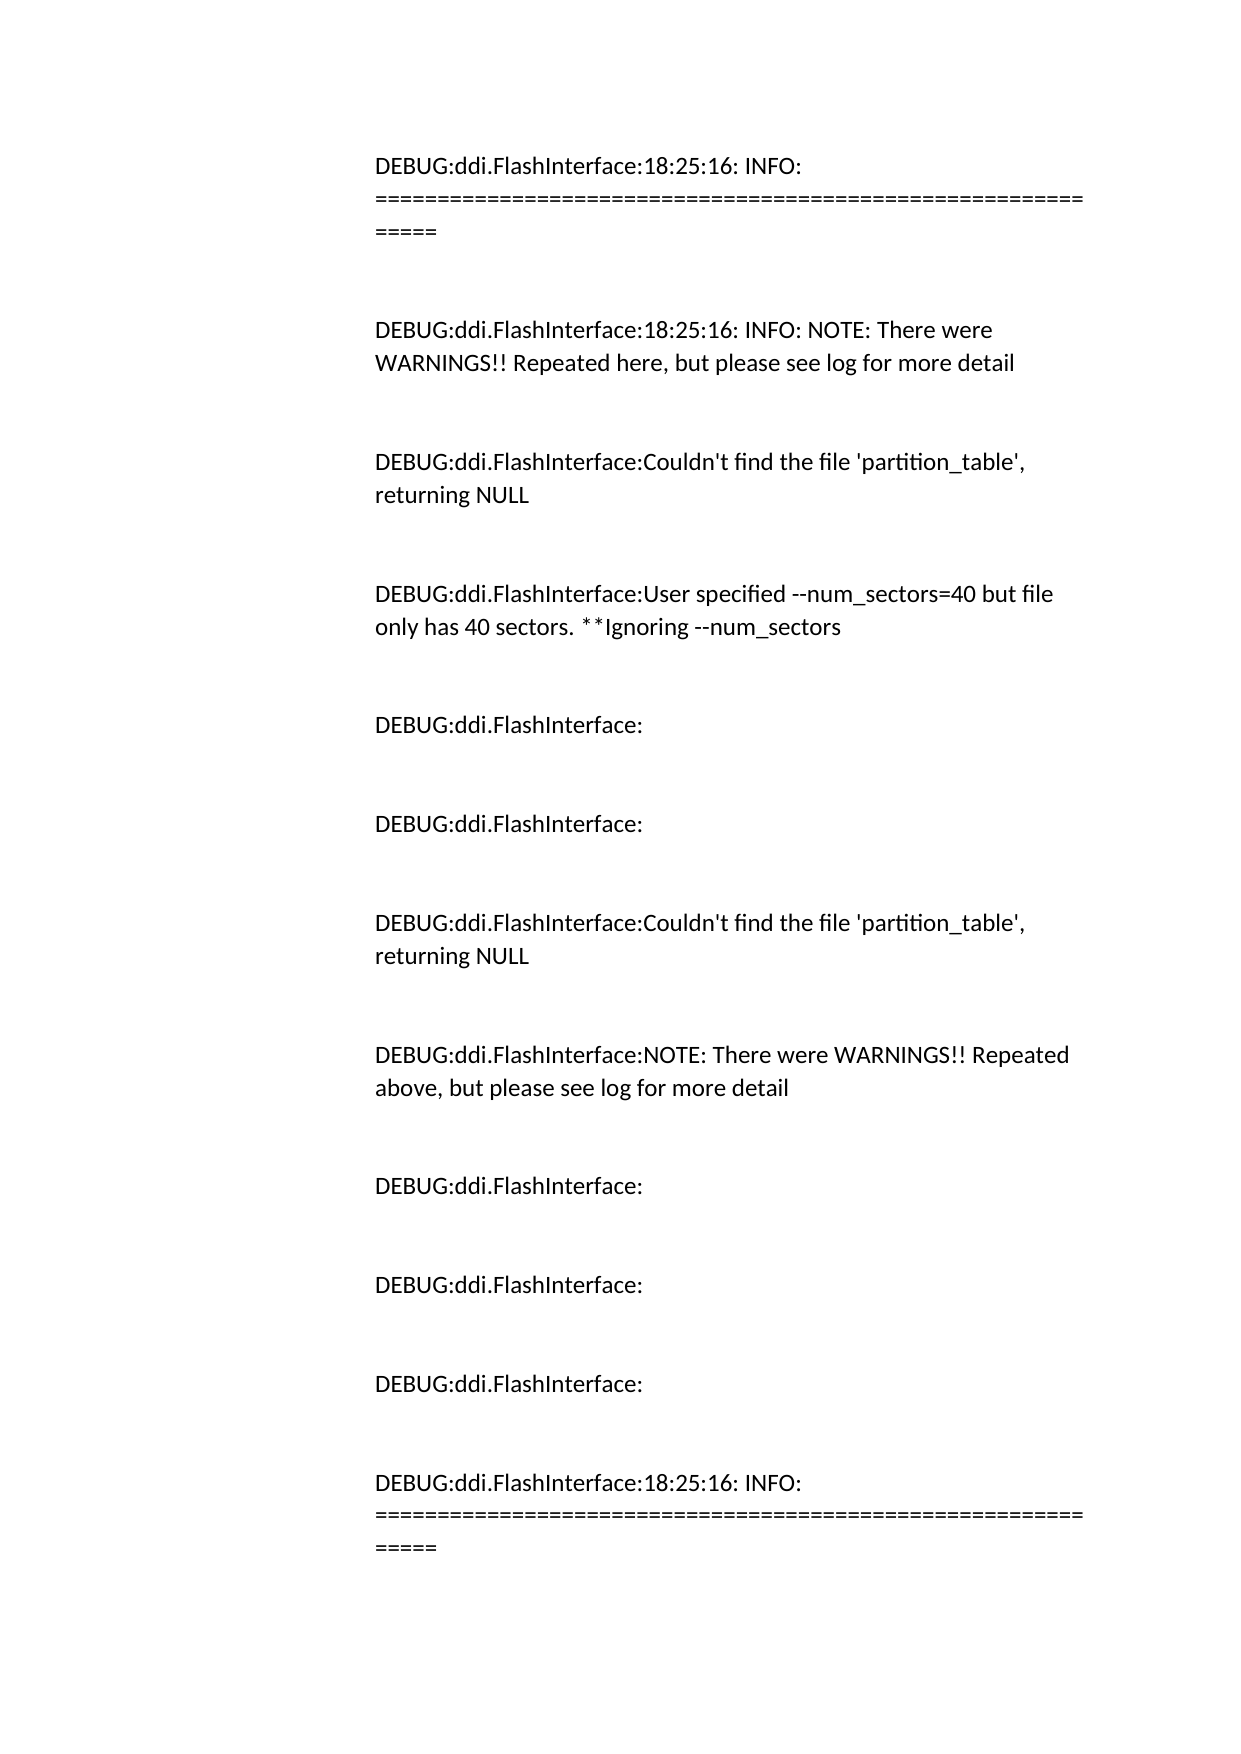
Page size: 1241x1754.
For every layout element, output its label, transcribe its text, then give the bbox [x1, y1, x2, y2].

list DEBUG:ddi.FlashInterface: [375, 709, 1090, 740]
list DEBUG:ddi.FlashInterface: [375, 1269, 1090, 1300]
list DEBUG:ddi.FlashInterface:NOTE: There were WARNINGS!! Repeated above, but please see log for more detail [375, 1039, 1090, 1102]
list DEBUG:ddi.FlashInterface:Couldn't find the file 'partition_table', returning NULL [375, 907, 1090, 971]
list DEBUG:ddi.FlashInterface:18:25:16: INFO: NOTE: There were WARNINGS!! Repeated here, but please see log for more detail [375, 314, 1090, 378]
list DEBUG:ddi.FlashInterface: [375, 1170, 1090, 1201]
list DEBUG:ddi.FlashInterface:18:25:16: INFO: ============================================================== [375, 150, 1090, 246]
list DEBUG:ddi.FlashInterface: [375, 808, 1090, 839]
list DEBUG:ddi.FlashInterface:User specified --num_sectors=40 but file only has 40 sectors. **Ignoring --num_sectors [375, 578, 1090, 641]
list DEBUG:ddi.FlashInterface: [375, 1368, 1090, 1398]
list DEBUG:ddi.FlashInterface:18:25:16: INFO: ============================================================== [375, 1467, 1090, 1563]
list DEBUG:ddi.FlashInterface:Couldn't find the file 'partition_table', returning NULL [375, 446, 1090, 510]
